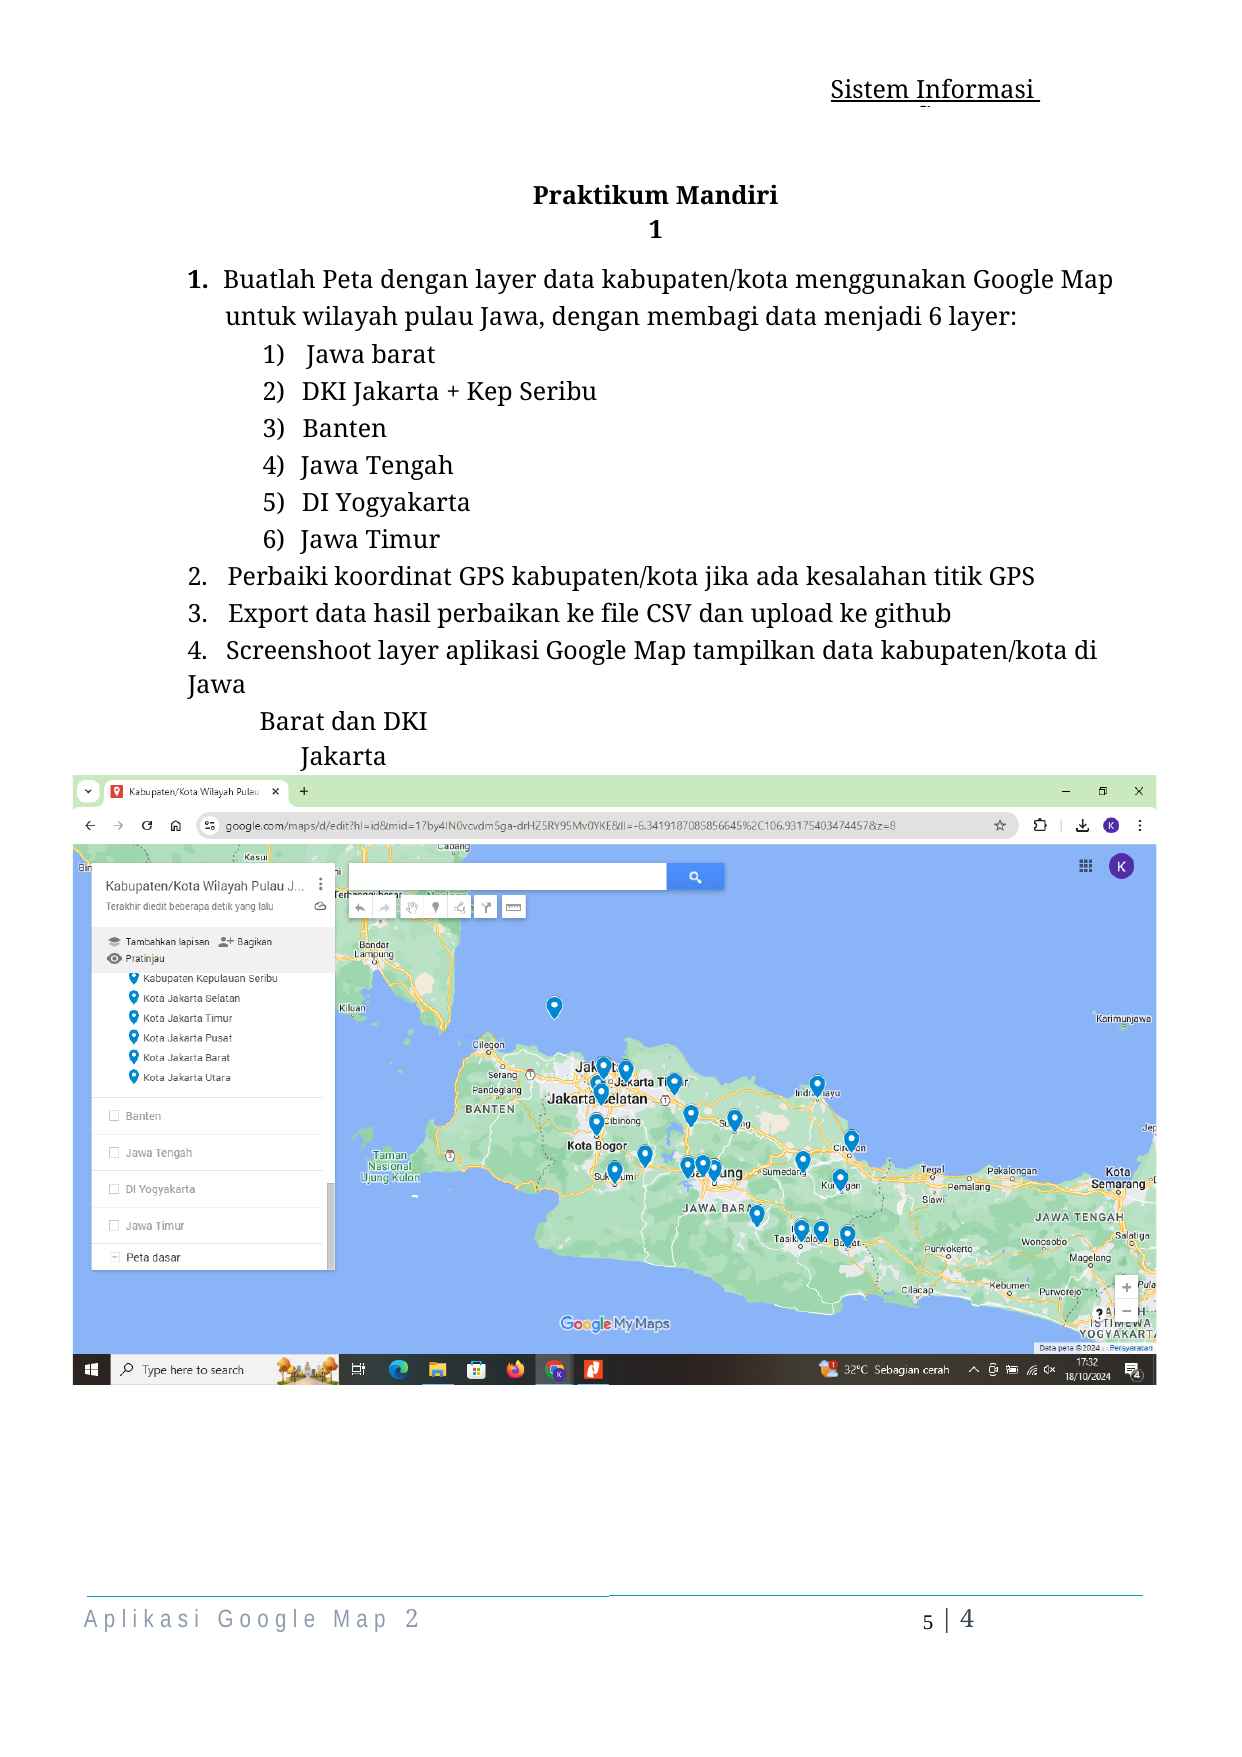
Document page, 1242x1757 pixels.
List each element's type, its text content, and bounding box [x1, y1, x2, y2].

text 2) DKI Jakarta + Kep Seribu [262, 373, 1156, 408]
text 5) DI Yogyakarta [262, 484, 1156, 518]
text 3. Export data hasil perbaikan ke file CSV dan upload ke github [187, 596, 1156, 630]
text 4. Screenshoot layer aplikasi Google Map tampilkan data kabupaten/kota di Jawa [187, 633, 1156, 701]
text 2. Perbaiki koordinat GPS kabupaten/kota jika ada kesalahan titik GPS [187, 559, 1156, 593]
text 1) Jawa barat [262, 336, 1156, 370]
text Praktikum Mandiri 1 [528, 178, 782, 246]
text 4) Jawa Tengah [262, 447, 1156, 482]
text 1. Buatlah Peta dengan layer data kabupaten/kota menggunakan Google Map untuk wilayah pulau Jawa, dengan membagi data menjadi 6 layer: [187, 262, 1115, 333]
picture [72, 775, 1157, 1385]
text 3) Banten [262, 411, 1156, 444]
text Barat dan DKI Jakarta [221, 704, 466, 772]
text 6) Jawa Timur [262, 522, 1156, 556]
